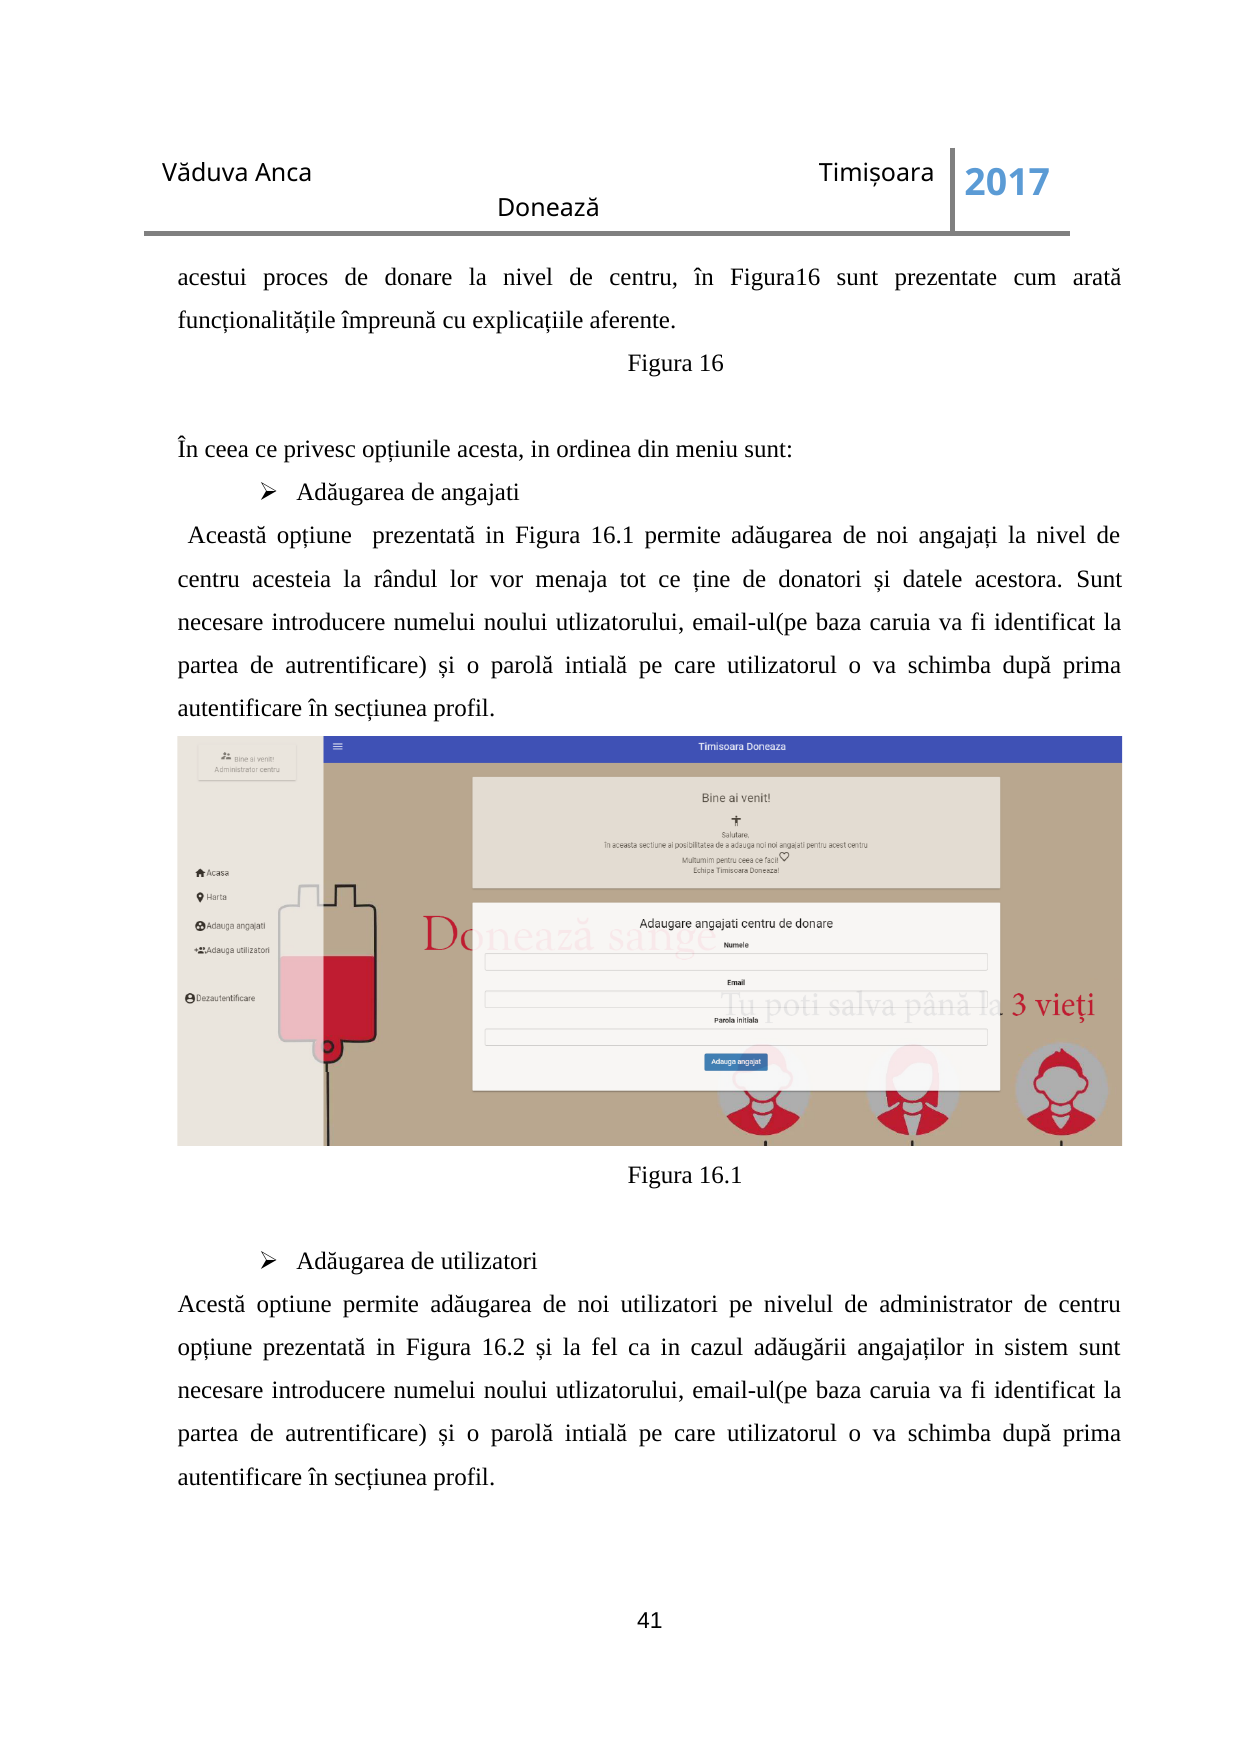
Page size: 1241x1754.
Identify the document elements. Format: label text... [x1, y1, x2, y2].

text Această opțiune prezentată in Figura 16.1 permite adăugarea de noi angajați la nivel de centru acesteia la rândul lor vor menaja tot ce ține de donatori și datele acestora. Sunt necesare introducere numelui noului utlizatorului, email-ul(pe baza caruia va fi identificat la partea de autrentificare) și o parolă intială pe care utilizatorul o va schimba după prima autentificare în secțiunea profil. [177, 521, 1122, 722]
text În ceea ce privesc opțiunile acesta, in ordinea din meniu sunt: [177, 391, 1122, 463]
text Figura 16 [177, 348, 1122, 377]
text Acestă optiune permite adăugarea de noi utilizatori pe nivelul de administrator de centru opțiune prezentată in Figura 16.2 și la fel ca in cazul adăugării angajaților in sistem sunt necesare introducere numelui noului utlizatorului, email-ul(pe baza caruia va fi identificat la partea de autrentificare) și o parolă intială pe care utilizatorul o va schimba după prima autentificare în secțiunea profil. [177, 1289, 1122, 1490]
list Adăugarea de utilizatori [259, 1246, 1122, 1275]
text Figura 16.1 [177, 1160, 1122, 1188]
list Adăugarea de angajati [259, 477, 1122, 506]
picture [177, 736, 1123, 1146]
